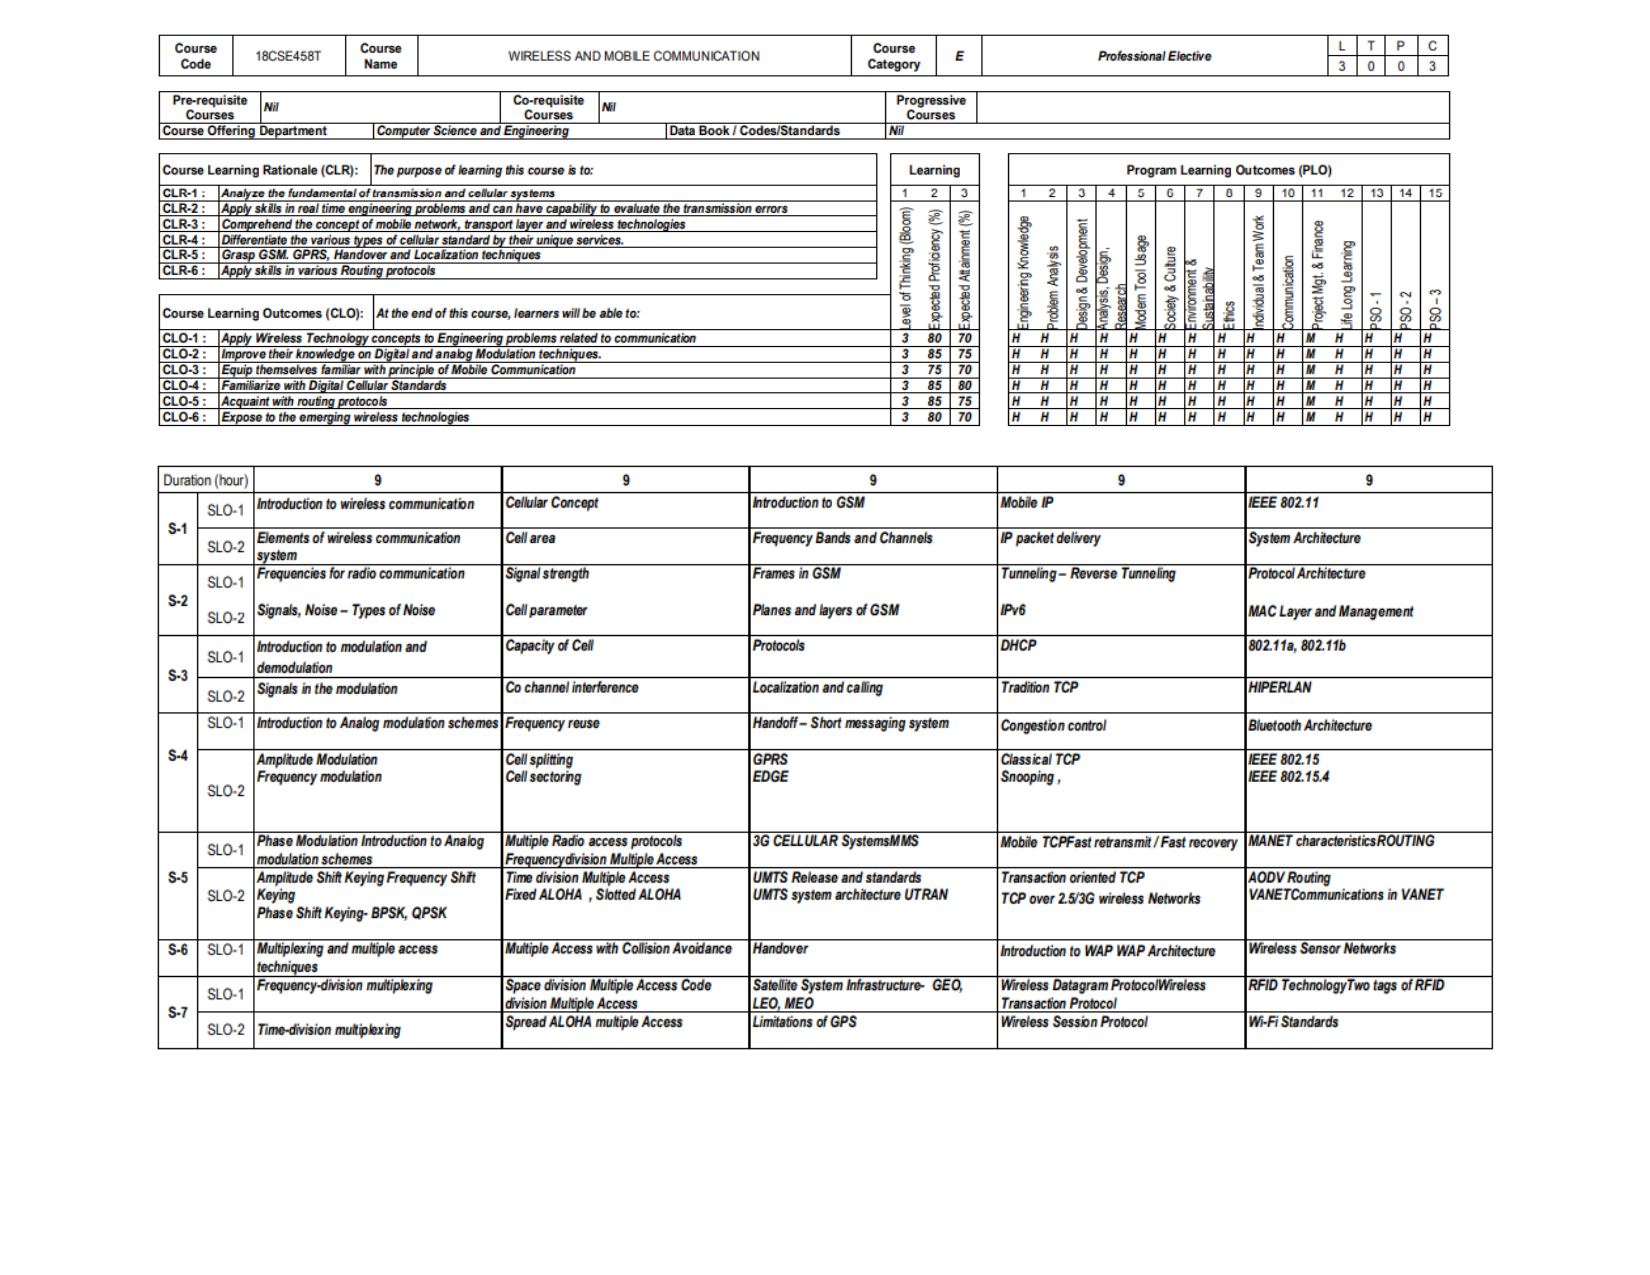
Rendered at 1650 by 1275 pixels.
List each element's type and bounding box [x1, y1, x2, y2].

picture [150, 28, 1458, 434]
picture [150, 458, 1500, 1056]
